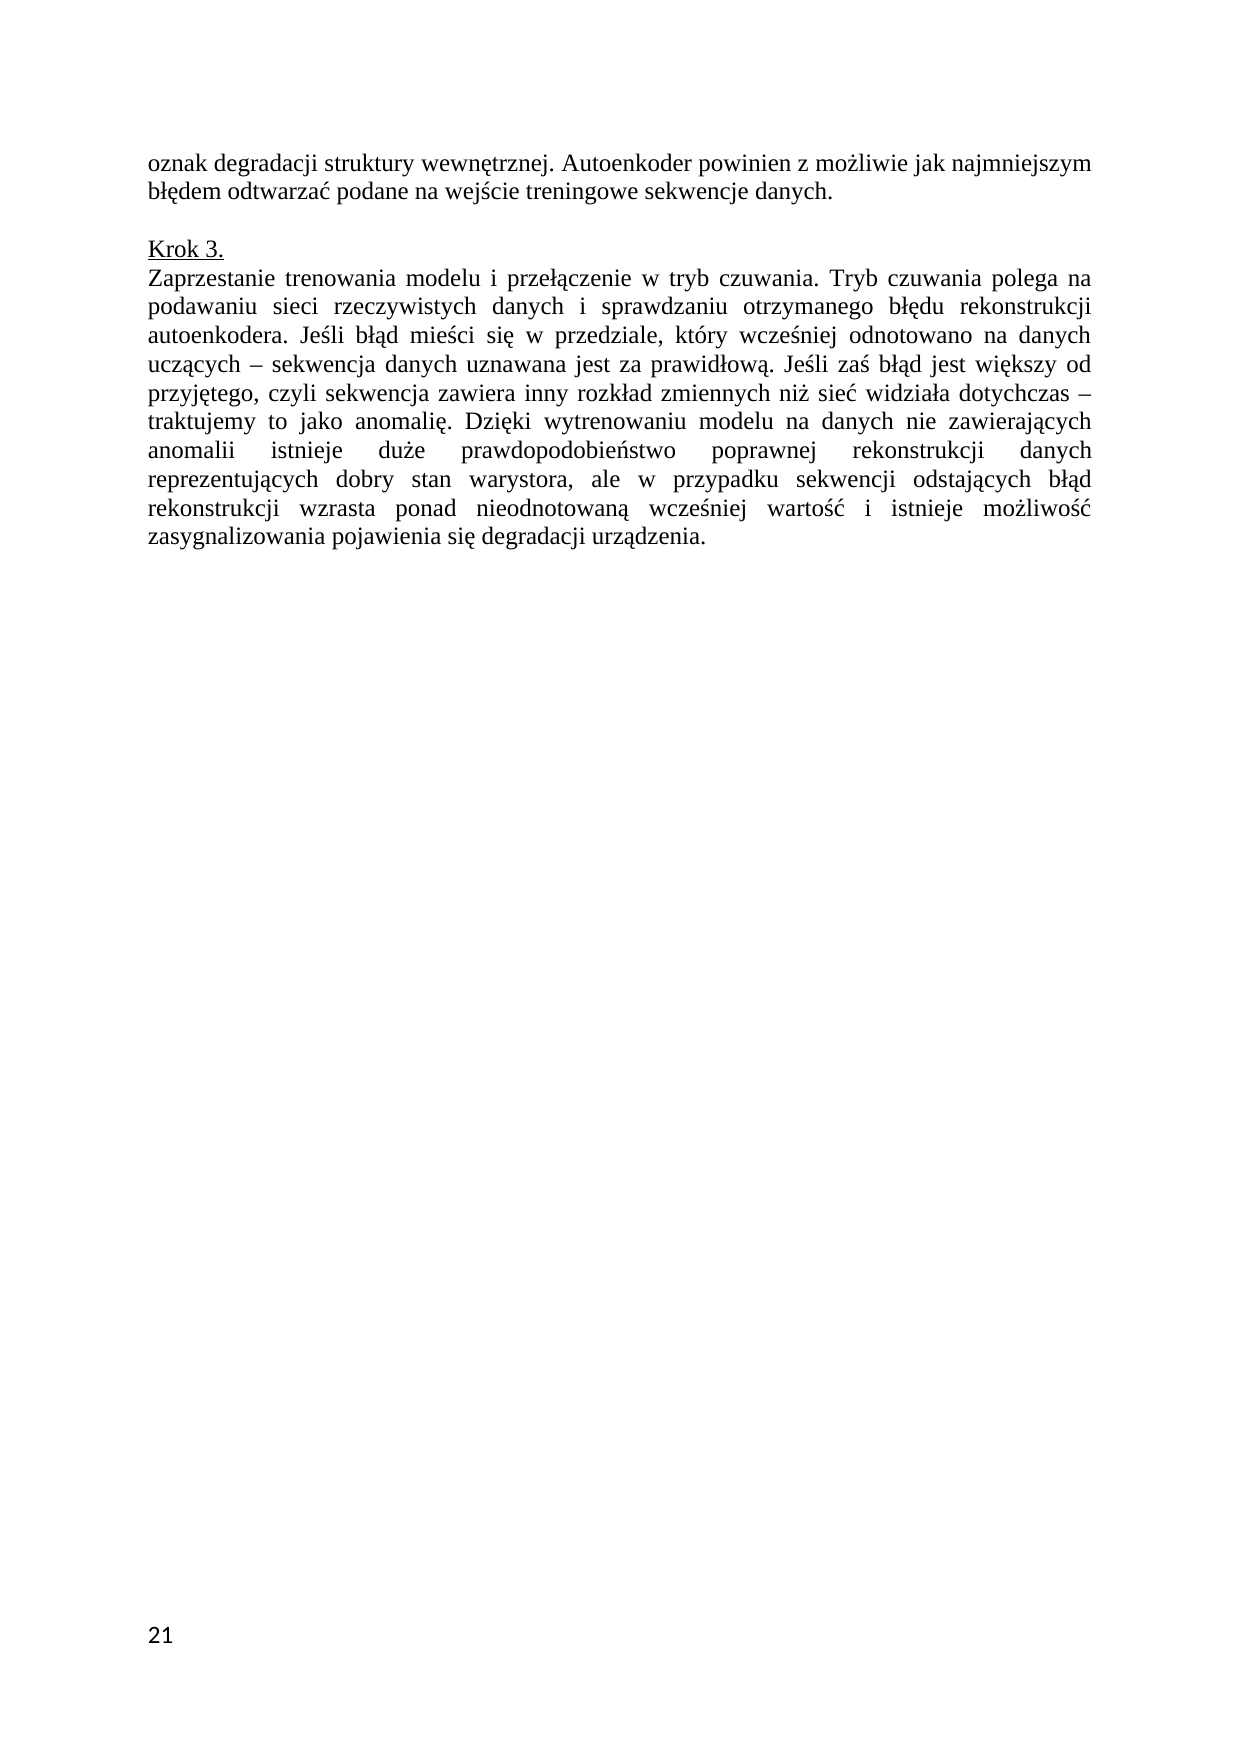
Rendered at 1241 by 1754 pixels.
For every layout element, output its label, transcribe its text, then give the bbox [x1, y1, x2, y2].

text Krok 3. [148, 234, 1092, 263]
text Zaprzestanie trenowania modelu i przełączenie w tryb czuwania. Tryb czuwania polega na podawaniu sieci rzeczywistych danych i sprawdzaniu otrzymanego błędu rekonstrukcji autoenkodera. Jeśli błąd mieści się w przedziale, który wcześniej odnotowano na danych uczących – sekwencja danych uznawana jest za prawidłową. Jeśli zaś błąd jest większy od przyjętego, czyli sekwencja zawiera inny rozkład zmiennych niż sieć widziała dotychczas – traktujemy to jako anomalię. Dzięki wytrenowaniu modelu na danych nie zawierających anomalii istnieje duże prawdopodobieństwo poprawnej rekonstrukcji danych reprezentujących dobry stan warystora, ale w przypadku sekwencji odstających błąd rekonstrukcji wzrasta ponad nieodnotowaną wcześniej wartość i istnieje możliwość zasygnalizowania pojawienia się degradacji urządzenia. [148, 263, 1092, 550]
